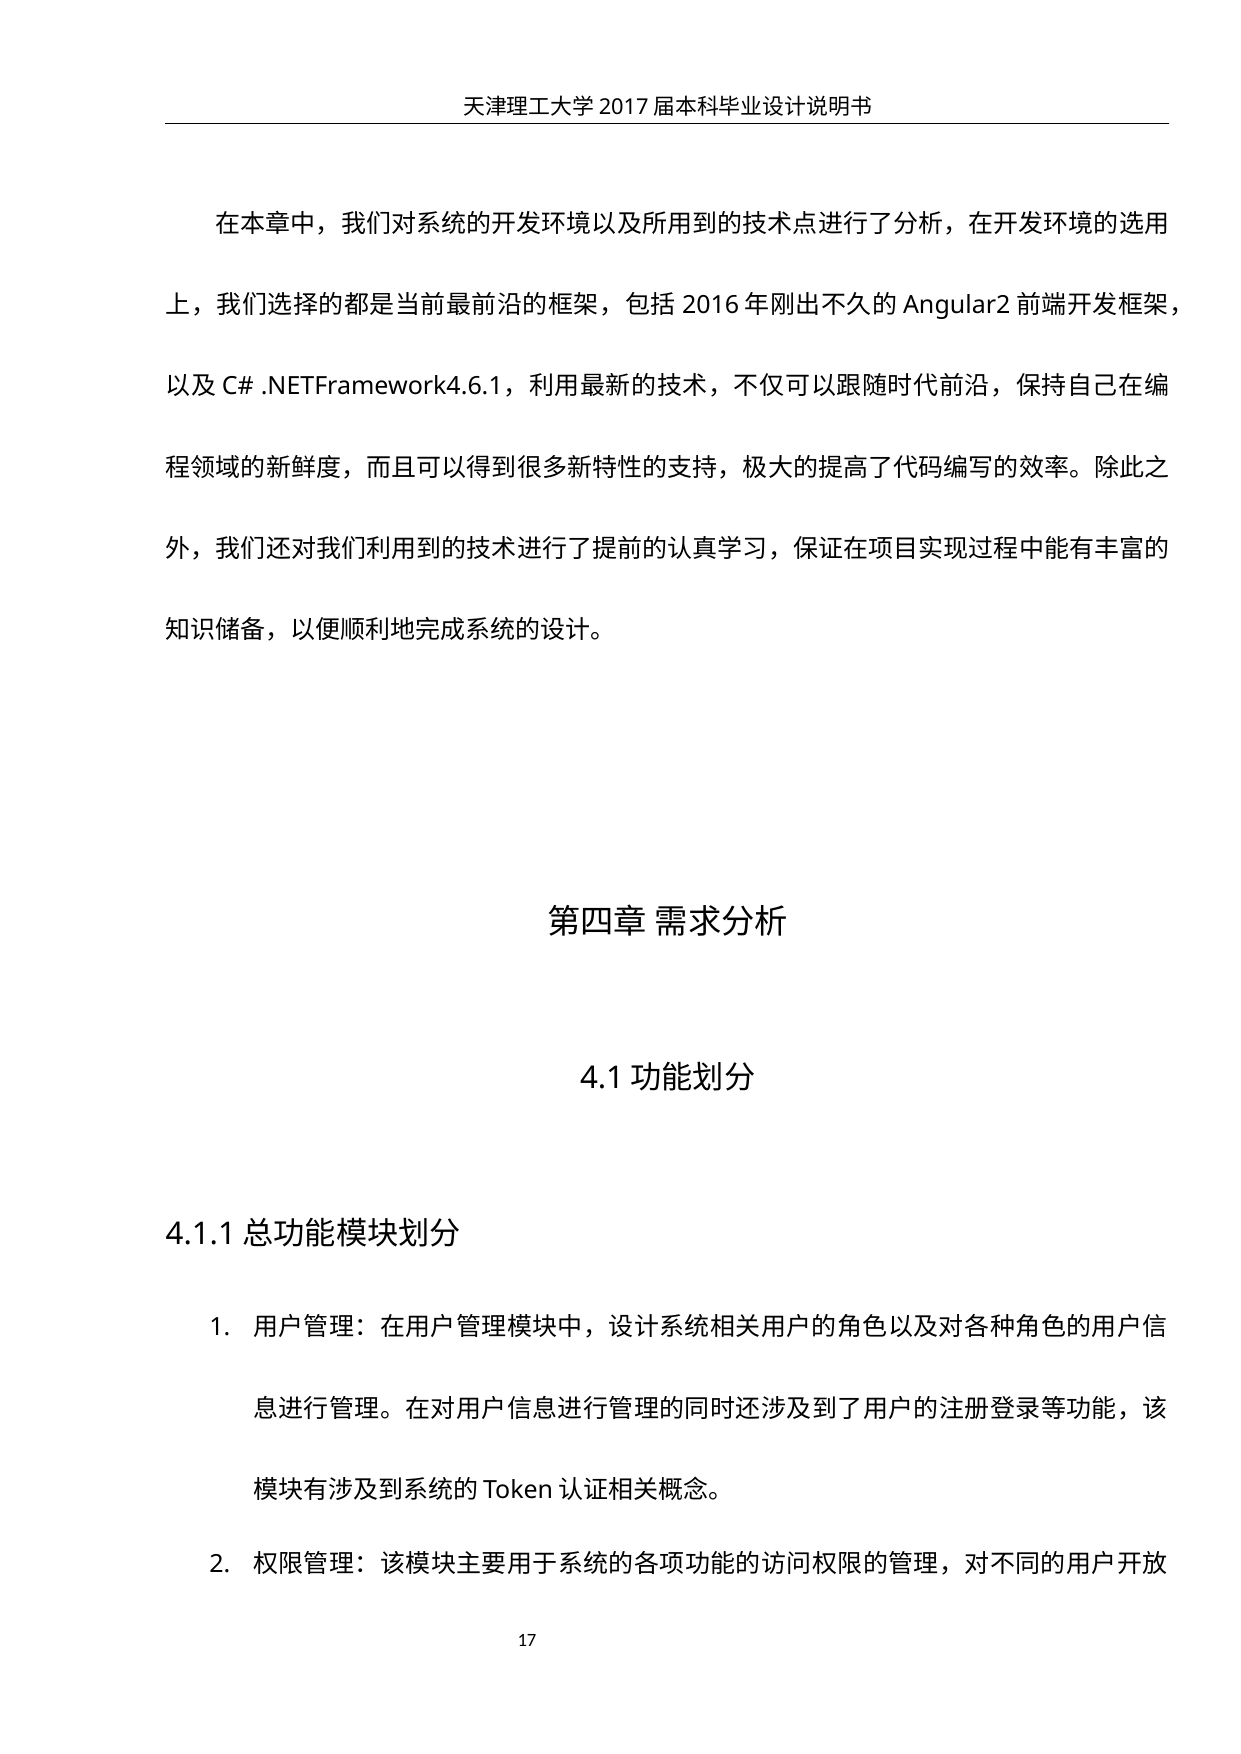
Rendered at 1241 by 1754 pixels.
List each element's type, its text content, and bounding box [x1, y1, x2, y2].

text 在本章中，我们对系统的开发环境以及所用到的技术点进行了分析，在开发环境的选用上，我们选择的都是当前最前沿的框架，包括2016年刚出不久的Angular2前端开发框架，以及C# .NETFramework4.6.1，利用最新的技术，不仅可以跟随时代前沿，保持自己在编程领域的新鲜度，而且可以得到很多新特性的支持，极大的提高了代码编写的效率。除此之外，我们还对我们利用到的技术进行了提前的认真学习，保证在项目实现过程中能有丰富的知识储备，以便顺利地完成系统的设计。 [165, 189, 1169, 660]
subtitle 第四章 需求分析 [165, 887, 1169, 952]
subtitle 4.1.1总功能模块划分 [165, 1198, 1169, 1263]
subtitle 4.1功能划分 [165, 1042, 1169, 1107]
list 用户管理：在用户管理模块中，设计系统相关用户的角色以及对各种角色的用户信息进行管理。在对用户信息进行管理的同时还涉及到了用户的注册登录等功能，该模块有涉及到系统的Token认证相关概念。 [209, 1292, 1169, 1520]
list 权限管理：该模块主要用于系统的各项功能的访问权限的管理，对不同的用户开放不同的权限进行操作，使得系统的稳定性和安全性得到了提高，加强了管理员对人员的管理以及系统的维护。 [209, 1529, 1169, 1594]
